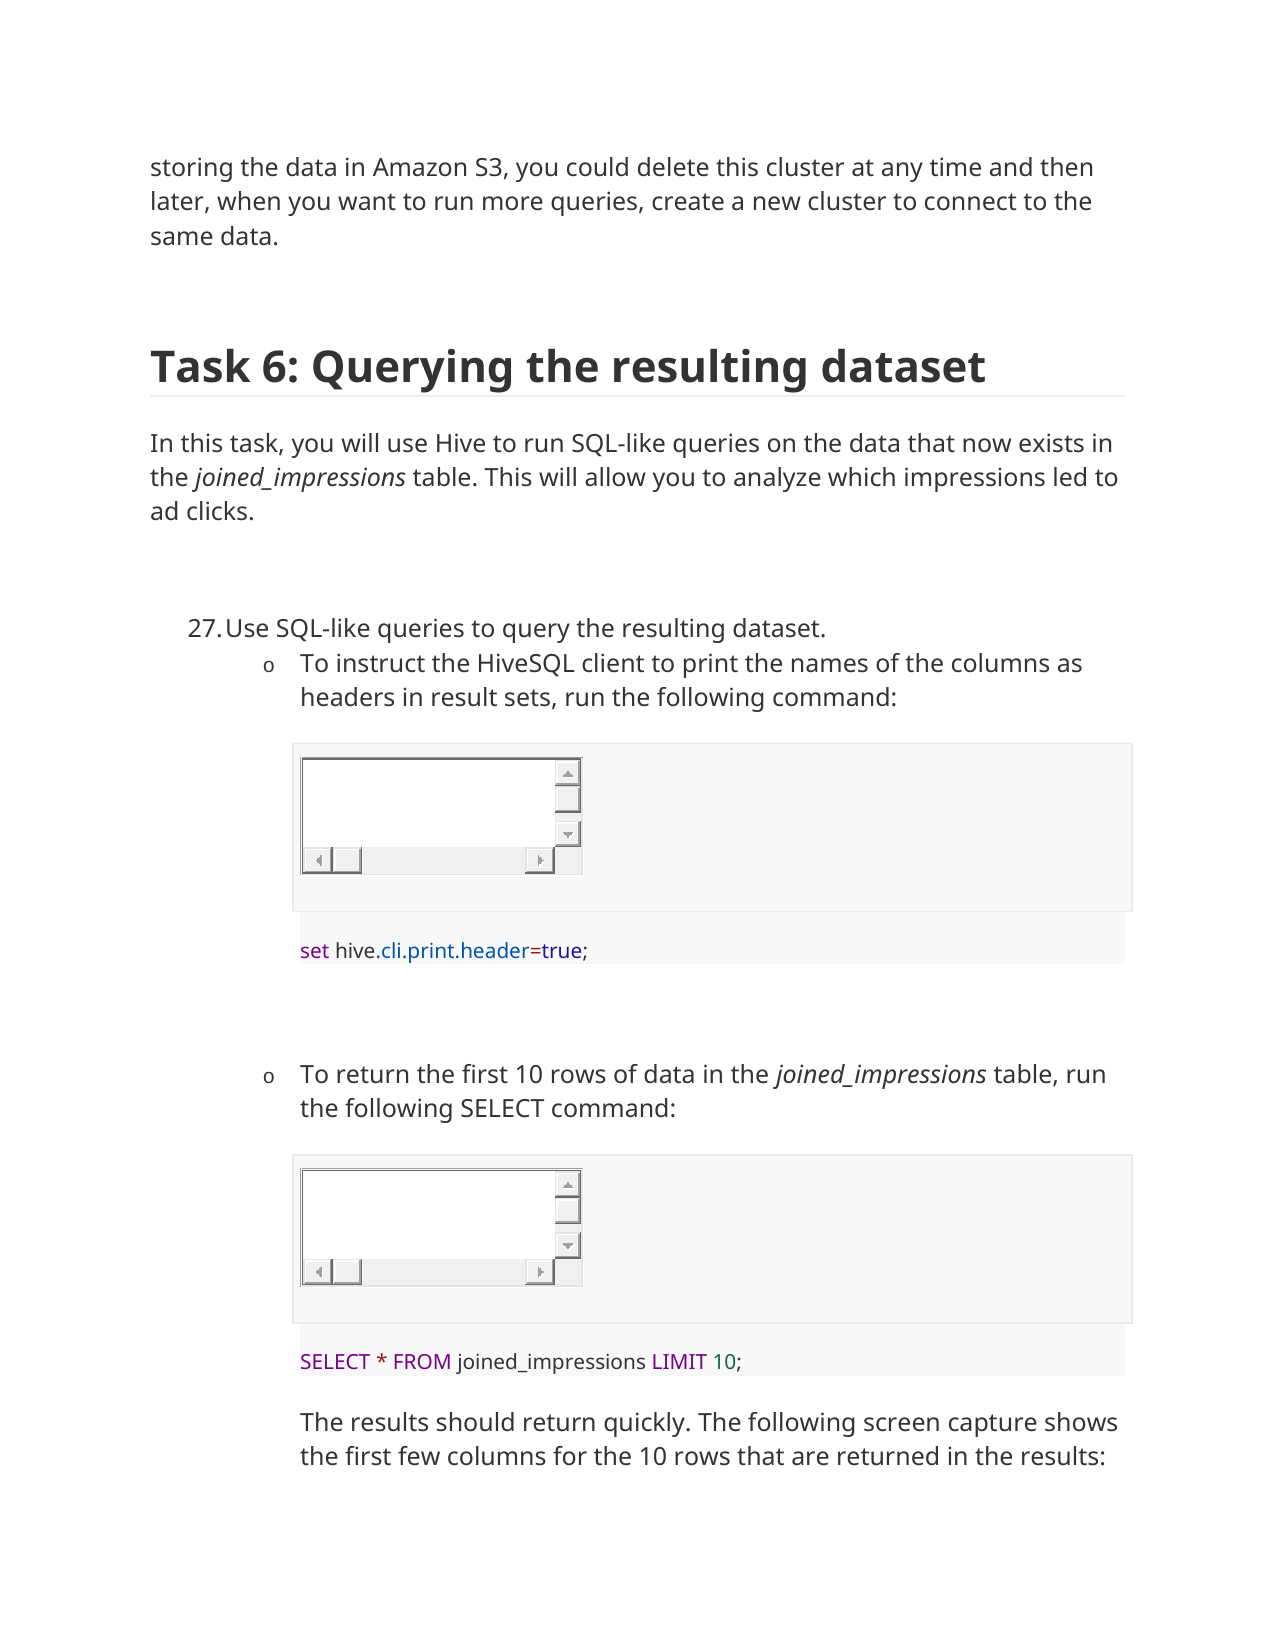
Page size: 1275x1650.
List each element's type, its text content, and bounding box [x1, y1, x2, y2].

text The results should return quickly. The following screen capture shows the first few columns for the 10 rows that are returned in the results: [300, 1405, 1125, 1473]
list To return the first 10 rows of data in the joined_impressions table, run the following SELECT command: [262, 1057, 1125, 1125]
text In this task, you will use Hive to run SQL-like queries on the data that now exists in the joined_impressions table. This will allow you to analyze which impressions led to ad clicks. [150, 426, 1125, 528]
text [150, 150, 1125, 252]
list To instruct the HiveSQL client to print the names of the columns as headers in result sets, run the following command: [262, 645, 1125, 713]
list Use SQL-like queries to query the resulting dataset. [187, 611, 1125, 645]
text Task 6: Querying the resulting dataset [150, 335, 1125, 395]
text set hive.cli.print.header=true; [300, 936, 1125, 964]
text SELECT * FROM joined_impressions LIMIT 10; [300, 1347, 1125, 1376]
